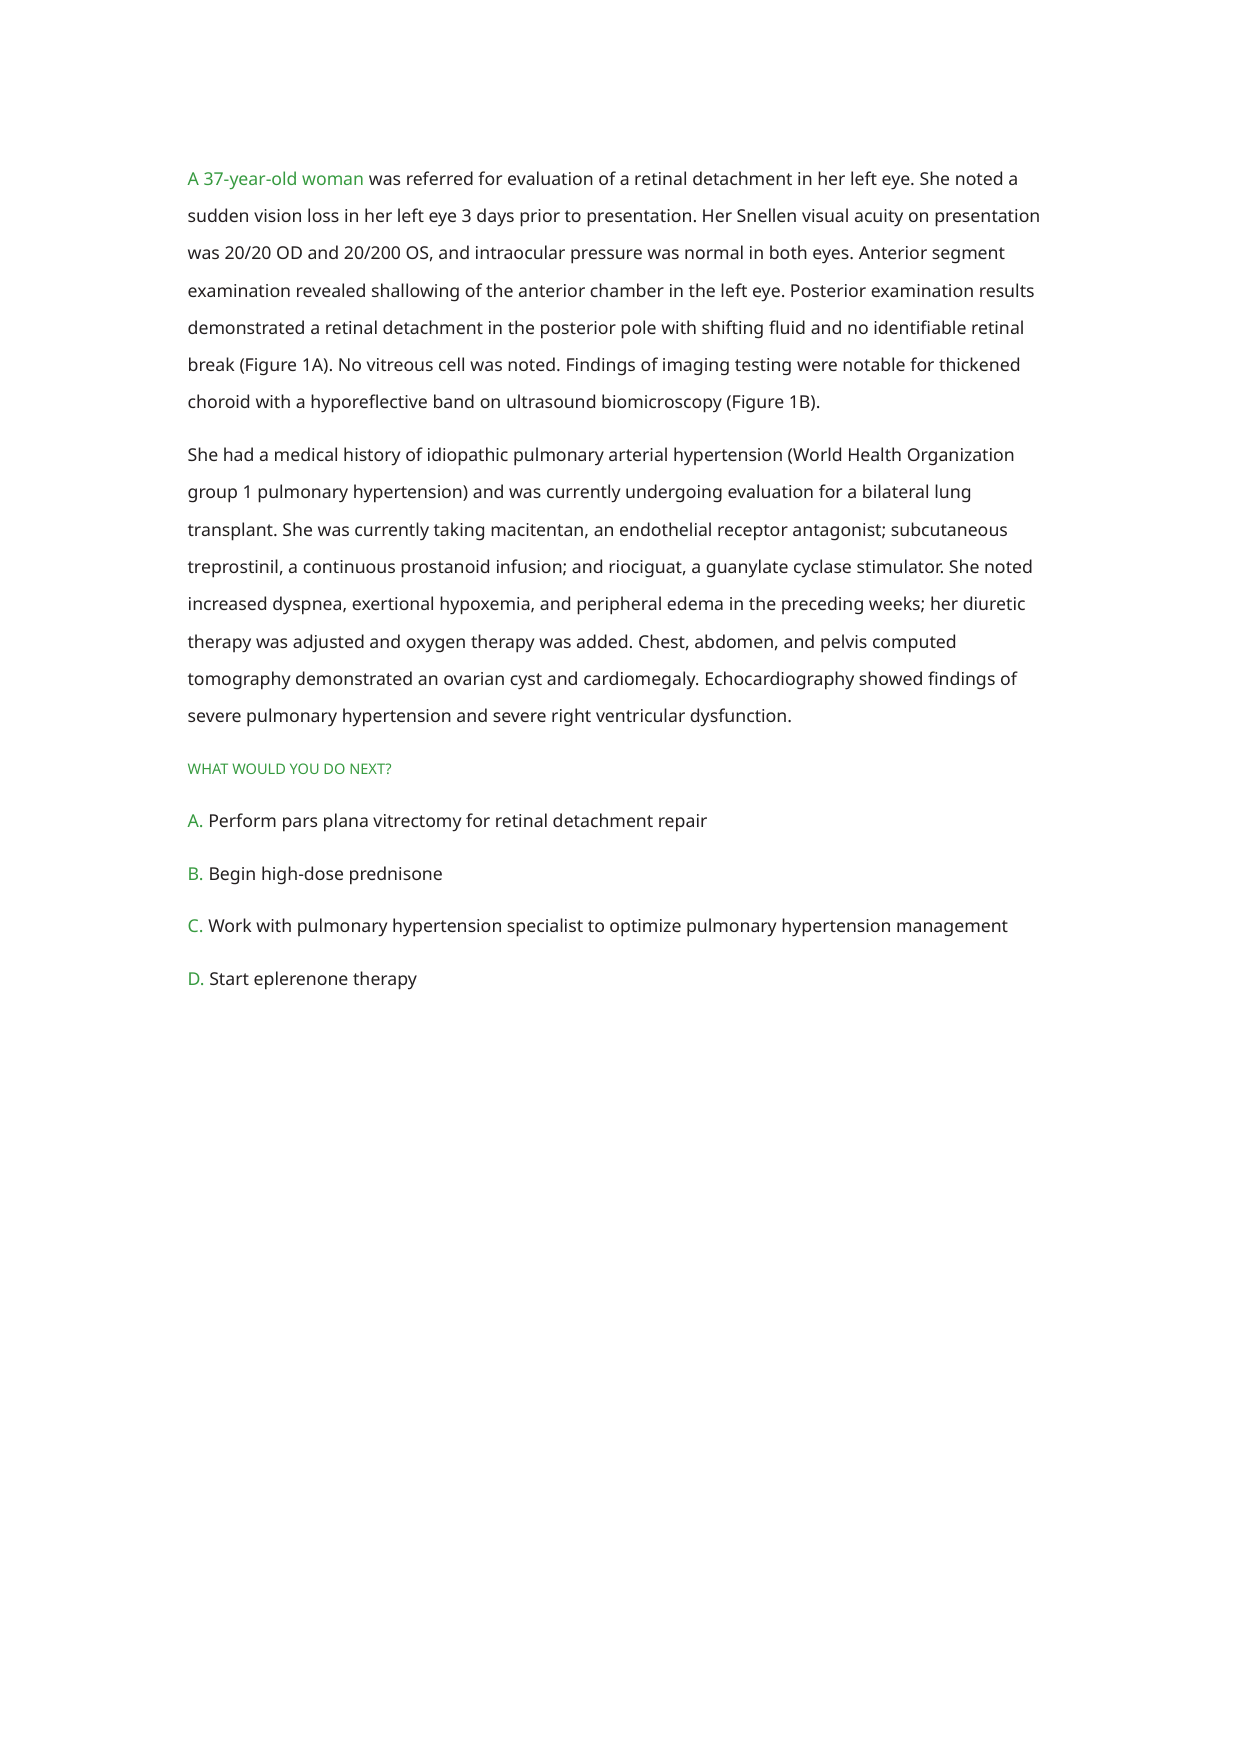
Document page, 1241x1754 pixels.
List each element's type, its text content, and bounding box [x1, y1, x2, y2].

text B. Begin high-dose prednisone [187, 857, 1053, 889]
text She had a medical history of idiopathic pulmonary arterial hypertension (World Health Organization group 1 pulmonary hypertension) and was currently undergoing evaluation for a bilateral lung transplant. She was currently taking macitentan, an endothelial receptor antagonist; subcutaneous treprostinil, a continuous prostanoid infusion; and riociguat, a guanylate cyclase stimulator. She noted increased dyspnea, exertional hypoxemia, and peripheral edema in the preceding weeks; her diuretic therapy was adjusted and oxygen therapy was added. Chest, abdomen, and pelvis computed tomography demonstrated an ovarian cyst and cardiomegaly. Echocardiography showed findings of severe pulmonary hypertension and severe right ventricular dysfunction. [187, 438, 1053, 732]
text A. Perform pars plana vitrectomy for retinal detachment repair [187, 804, 1053, 837]
text A 37-year-old woman was referred for evaluation of a retinal detachment in her left eye. She noted a sudden vision loss in her left eye 3 days prior to presentation. Her Snellen visual acuity on presentation was 20/20 OD and 20/200 OS, and intraocular pressure was normal in both eyes. Anterior segment examination revealed shallowing of the anterior chamber in the left eye. Posterior examination results demonstrated a retinal detachment in the posterior pole with shifting fluid and no identifiable retinal break (Figure 1A). No vitreous cell was noted. Findings of imaging testing were notable for thickened choroid with a hyporeflective band on ultrasound biomicroscopy (Figure 1B). [187, 162, 1053, 418]
text WHAT WOULD YOU DO NEXT? [187, 752, 1053, 785]
text D. Start eplerenone therapy [187, 962, 1053, 995]
text C. Work with pulmonary hypertension specialist to optimize pulmonary hypertension management [187, 910, 1053, 942]
